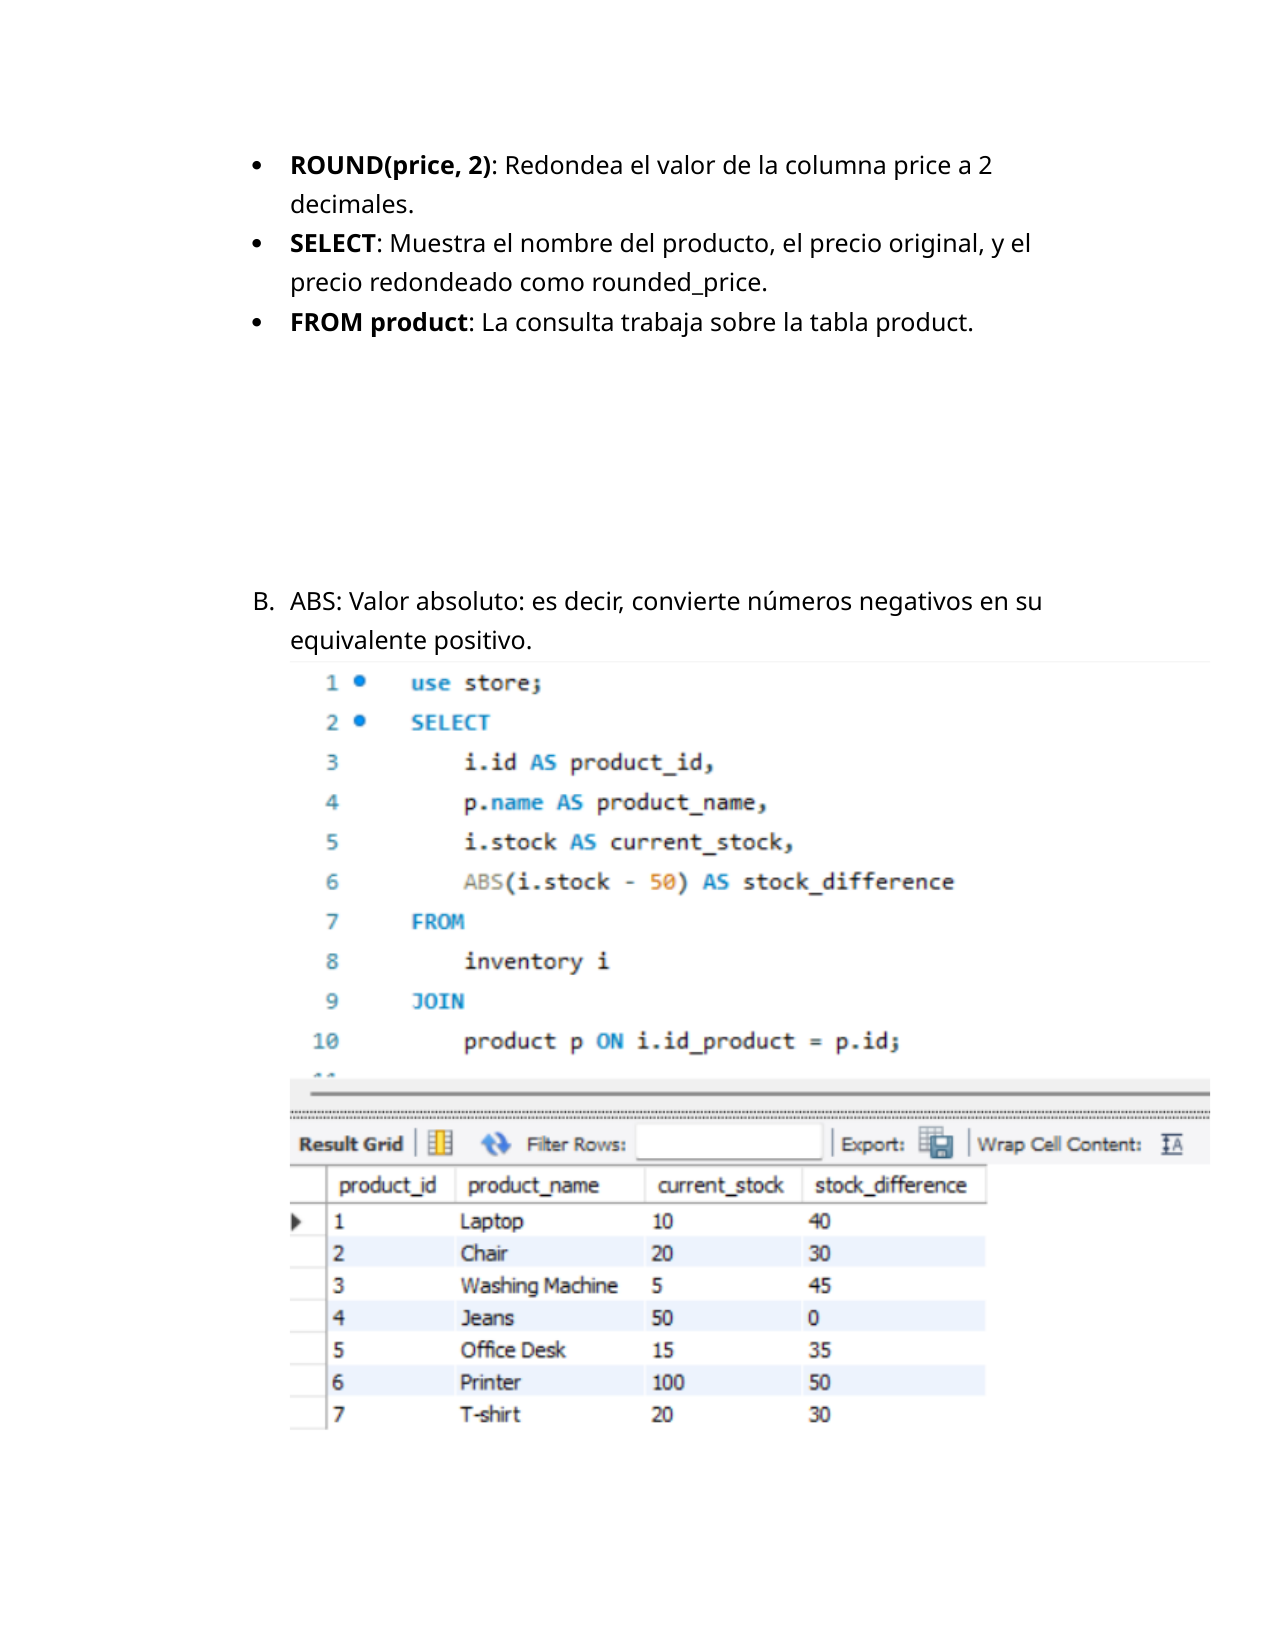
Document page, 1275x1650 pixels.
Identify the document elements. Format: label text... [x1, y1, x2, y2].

list SELECT: Muestra el nombre del producto, el precio original, y el precio redondeado como rounded_price. [252, 226, 1098, 299]
list ABS: Valor absoluto: es decir, convierte números negativos en su equivalente positivo. [252, 583, 1098, 657]
picture [289, 661, 1211, 1471]
list ROUND(price, 2): Redondea el valor de la columna price a 2 decimales. [252, 148, 1098, 221]
list FROM product: La consulta trabaja sobre la tabla product. [252, 304, 1098, 338]
